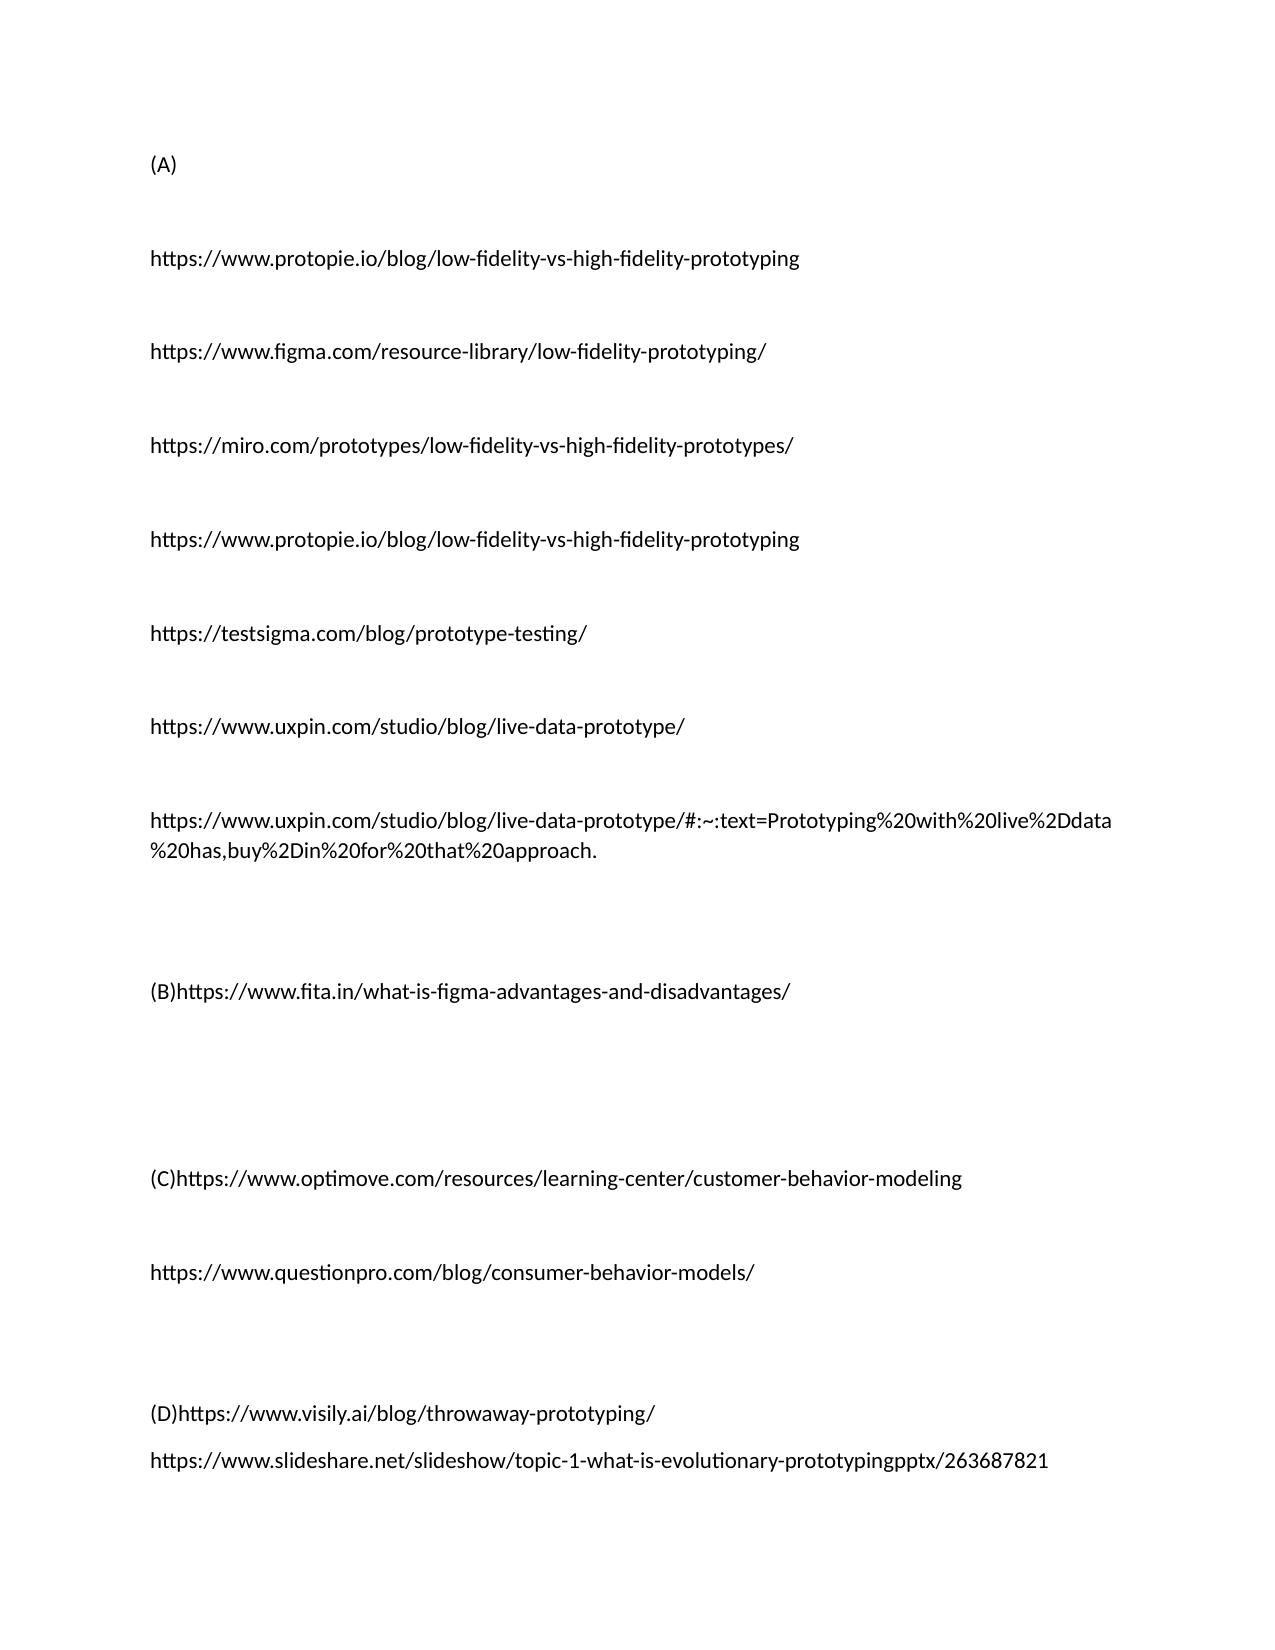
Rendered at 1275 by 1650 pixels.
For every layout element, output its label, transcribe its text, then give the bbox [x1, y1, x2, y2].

text (A) [150, 150, 1125, 178]
text https://miro.com/prototypes/low-fidelity-vs-high-fidelity-prototypes/ [150, 431, 1125, 459]
text https://www.uxpin.com/studio/blog/live-data-prototype/ [150, 712, 1125, 741]
text (D)https://www.visily.ai/blog/throwaway-prototyping/ [150, 1399, 1125, 1427]
text (C)https://www.optimove.com/resources/learning-center/customer-behavior-modeling [150, 1164, 1125, 1193]
text https://www.slideshare.net/slideshow/topic-1-what-is-evolutionary-prototypingpptx/263687821 [150, 1446, 1125, 1474]
text https://www.protopie.io/blog/low-fidelity-vs-high-fidelity-prototyping [150, 525, 1125, 553]
text https://www.questionpro.com/blog/consumer-behavior-models/ [150, 1258, 1125, 1286]
text https://testsigma.com/blog/prototype-testing/ [150, 619, 1125, 647]
text https://www.protopie.io/blog/low-fidelity-vs-high-fidelity-prototyping [150, 244, 1125, 272]
text https://www.uxpin.com/studio/blog/live-data-prototype/#:~:text=Prototyping%20with%20live%2Ddata%20has,buy%2Din%20for%20that%20approach. [150, 806, 1125, 864]
text https://www.figma.com/resource-library/low-fidelity-prototyping/ [150, 337, 1125, 366]
text (B)https://www.fita.in/what-is-figma-advantages-and-disadvantages/ [150, 977, 1125, 1005]
